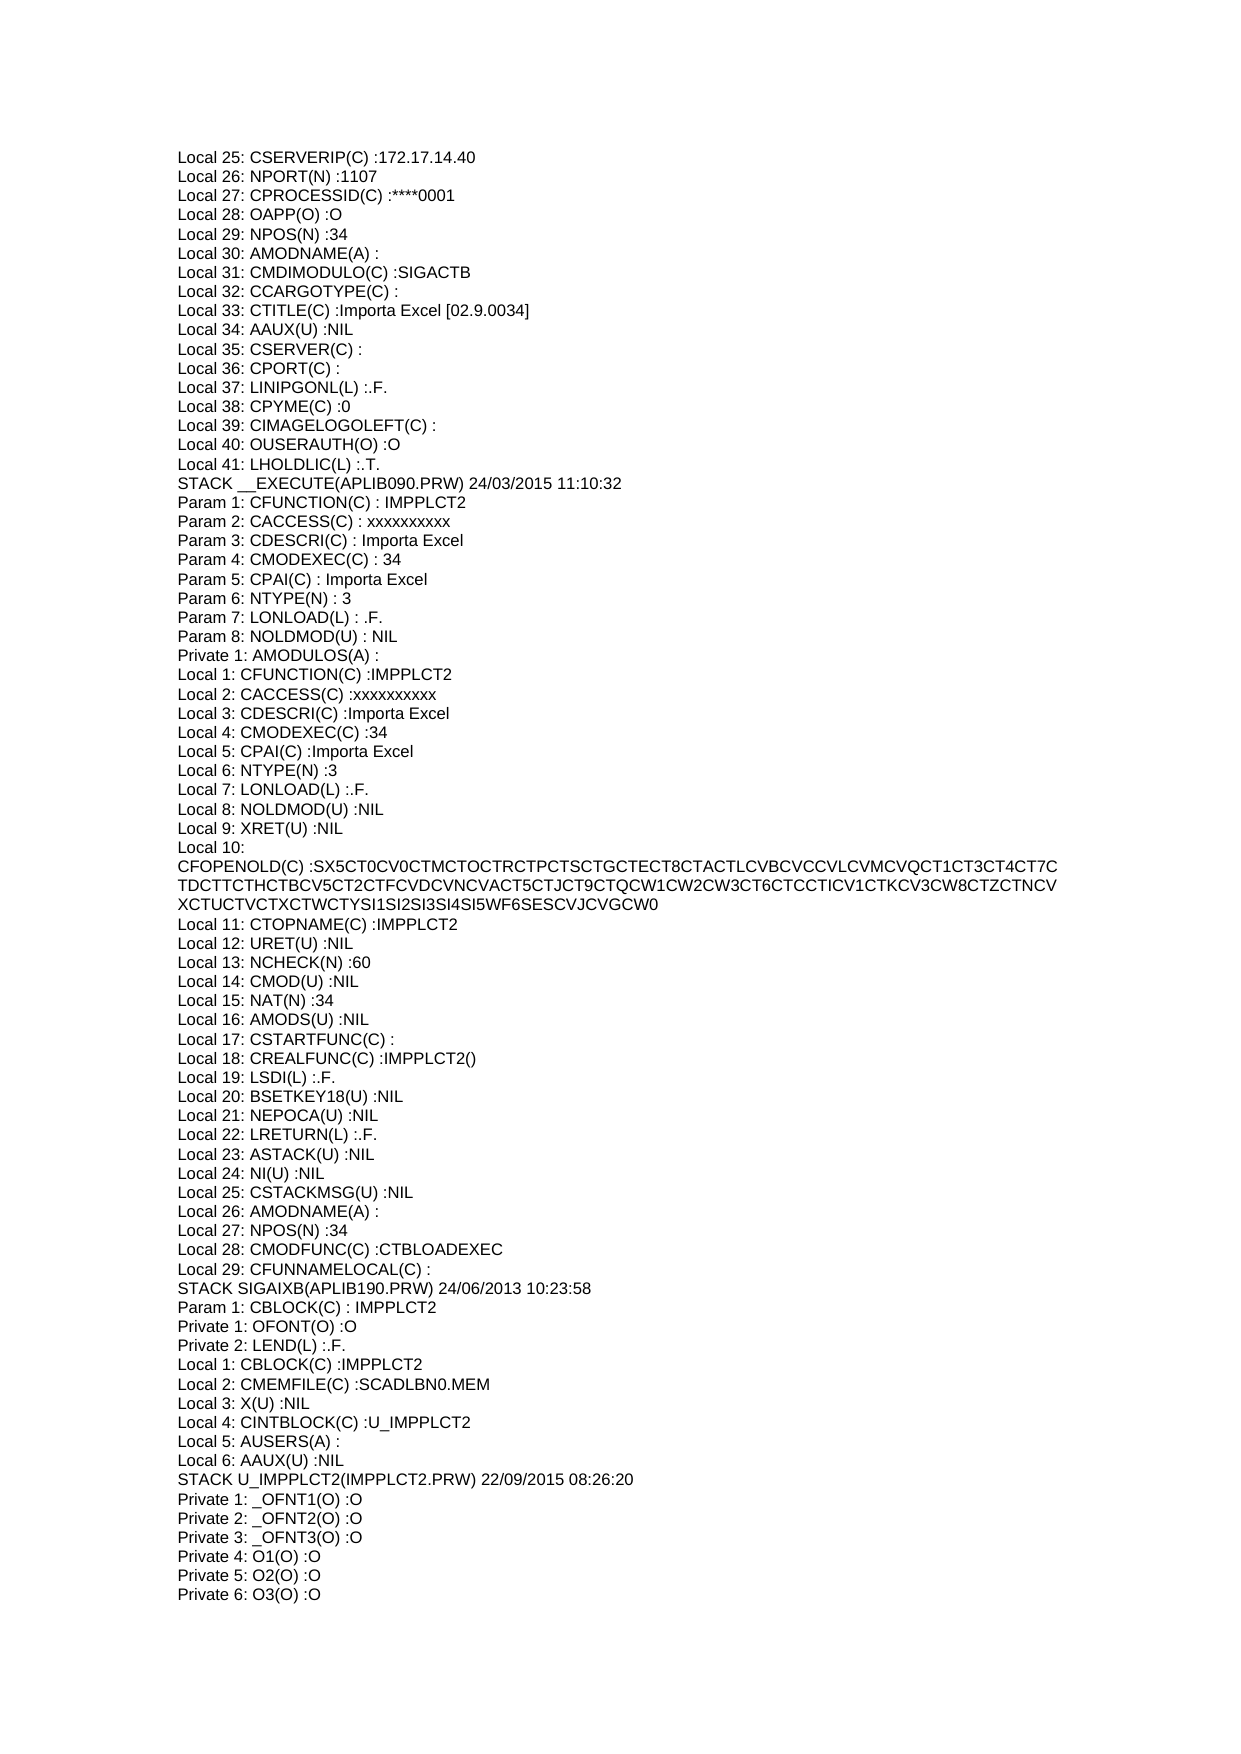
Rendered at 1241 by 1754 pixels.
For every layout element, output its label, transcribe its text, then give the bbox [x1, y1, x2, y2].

text Local 15: NAT(N) :34 [177, 991, 1063, 1010]
text Local 9: XRET(U) :NIL [177, 818, 1063, 838]
text Local 30: AMODNAME(A) : [177, 243, 1063, 263]
text Local 26: AMODNAME(A) : [177, 1202, 1063, 1221]
text Private 4: O1(O) :O [177, 1547, 1063, 1566]
text Local 38: CPYME(C) :0 [177, 397, 1063, 416]
text Local 37: LINIPGONL(L) :.F. [177, 378, 1063, 397]
text Param 1: CFUNCTION(C) : IMPPLCT2 [177, 493, 1063, 512]
text STACK __EXECUTE(APLIB090.PRW) 24/03/2015 11:10:32 [177, 473, 1063, 493]
text STACK U_IMPPLCT2(IMPPLCT2.PRW) 22/09/2015 08:26:20 [177, 1470, 1063, 1489]
text Local 32: CCARGOTYPE(C) : [177, 282, 1063, 301]
text Local 17: CSTARTFUNC(C) : [177, 1029, 1063, 1048]
text Local 35: CSERVER(C) : [177, 339, 1063, 358]
text Local 4: CMODEXEC(C) :34 [177, 723, 1063, 742]
text Param 8: NOLDMOD(U) : NIL [177, 627, 1063, 646]
text Local 27: NPOS(N) :34 [177, 1221, 1063, 1240]
text Param 4: CMODEXEC(C) : 34 [177, 550, 1063, 569]
text Local 2: CACCESS(C) :xxxxxxxxxx [177, 684, 1063, 703]
text Private 3: _OFNT3(O) :O [177, 1528, 1063, 1547]
text Local 34: AAUX(U) :NIL [177, 320, 1063, 339]
text Local 5: CPAI(C) :Importa Excel [177, 742, 1063, 761]
text Param 2: CACCESS(C) : xxxxxxxxxx [177, 512, 1063, 531]
text Local 8: NOLDMOD(U) :NIL [177, 799, 1063, 818]
text Local 13: NCHECK(N) :60 [177, 953, 1063, 972]
text Local 14: CMOD(U) :NIL [177, 972, 1063, 991]
text Local 28: CMODFUNC(C) :CTBLOADEXEC [177, 1240, 1063, 1259]
text Local 5: AUSERS(A) : [177, 1432, 1063, 1451]
text Local 3: X(U) :NIL [177, 1393, 1063, 1413]
text Private 1: AMODULOS(A) : [177, 646, 1063, 665]
text Local 24: NI(U) :NIL [177, 1163, 1063, 1183]
text Local 11: CTOPNAME(C) :IMPPLCT2 [177, 914, 1063, 933]
text Local 33: CTITLE(C) :Importa Excel [02.9.0034] [177, 301, 1063, 320]
text Private 1: _OFNT1(O) :O [177, 1489, 1063, 1508]
text Local 16: AMODS(U) :NIL [177, 1010, 1063, 1029]
text Local 31: CMDIMODULO(C) :SIGACTB [177, 263, 1063, 282]
text Local 29: NPOS(N) :34 [177, 224, 1063, 243]
text Local 26: NPORT(N) :1107 [177, 167, 1063, 186]
text Local 4: CINTBLOCK(C) :U_IMPPLCT2 [177, 1413, 1063, 1432]
text Local 36: CPORT(C) : [177, 358, 1063, 378]
text Local 12: URET(U) :NIL [177, 933, 1063, 953]
text Local 10: CFOPENOLD(C) :SX5CT0CV0CTMCTOCTRCTPCTSCTGCTECT8CTACTLCVBCVCCVLCVMCVQCT1CT3CT4CT7CTDCTTCTHCTBCV5CT2CTFCVDCVNCVACT5CTJCT9CTQCW1CW2CW3CT6CTCCTICV1CTKCV3CW8CTZCTNCVXCTUCTVCTXCTWCTYSI1SI2SI3SI4SI5WF6SESCVJCVGCW0 [177, 838, 1063, 914]
text Local 7: LONLOAD(L) :.F. [177, 780, 1063, 799]
text Local 1: CBLOCK(C) :IMPPLCT2 [177, 1355, 1063, 1374]
text Local 40: OUSERAUTH(O) :O [177, 435, 1063, 454]
text Local 2: CMEMFILE(C) :SCADLBN0.MEM [177, 1374, 1063, 1393]
text Local 39: CIMAGELOGOLEFT(C) : [177, 416, 1063, 435]
text Private 2: LEND(L) :.F. [177, 1336, 1063, 1355]
text Local 28: OAPP(O) :O [177, 205, 1063, 224]
text Param 5: CPAI(C) : Importa Excel [177, 569, 1063, 588]
text Local 27: CPROCESSID(C) :****0001 [177, 186, 1063, 205]
text Param 3: CDESCRI(C) : Importa Excel [177, 531, 1063, 550]
text Local 22: LRETURN(L) :.F. [177, 1125, 1063, 1144]
text Local 3: CDESCRI(C) :Importa Excel [177, 703, 1063, 723]
text Private 1: OFONT(O) :O [177, 1317, 1063, 1336]
text Local 25: CSTACKMSG(U) :NIL [177, 1183, 1063, 1202]
text Local 29: CFUNNAMELOCAL(C) : [177, 1259, 1063, 1278]
text Param 1: CBLOCK(C) : IMPPLCT2 [177, 1298, 1063, 1317]
text Local 23: ASTACK(U) :NIL [177, 1144, 1063, 1163]
text Param 6: NTYPE(N) : 3 [177, 588, 1063, 608]
text Local 6: AAUX(U) :NIL [177, 1451, 1063, 1470]
text Local 6: NTYPE(N) :3 [177, 761, 1063, 780]
text Param 7: LONLOAD(L) : .F. [177, 608, 1063, 627]
text Local 41: LHOLDLIC(L) :.T. [177, 454, 1063, 473]
text STACK SIGAIXB(APLIB190.PRW) 24/06/2013 10:23:58 [177, 1278, 1063, 1298]
text Local 19: LSDI(L) :.F. [177, 1068, 1063, 1087]
text Private 2: _OFNT2(O) :O [177, 1508, 1063, 1528]
text Private 5: O2(O) :O [177, 1566, 1063, 1585]
text Local 18: CREALFUNC(C) :IMPPLCT2() [177, 1048, 1063, 1068]
text Private 6: O3(O) :O [177, 1585, 1063, 1604]
text Local 1: CFUNCTION(C) :IMPPLCT2 [177, 665, 1063, 684]
text Local 25: CSERVERIP(C) :172.17.14.40 [177, 148, 1063, 167]
text Local 21: NEPOCA(U) :NIL [177, 1106, 1063, 1125]
text Local 20: BSETKEY18(U) :NIL [177, 1087, 1063, 1106]
